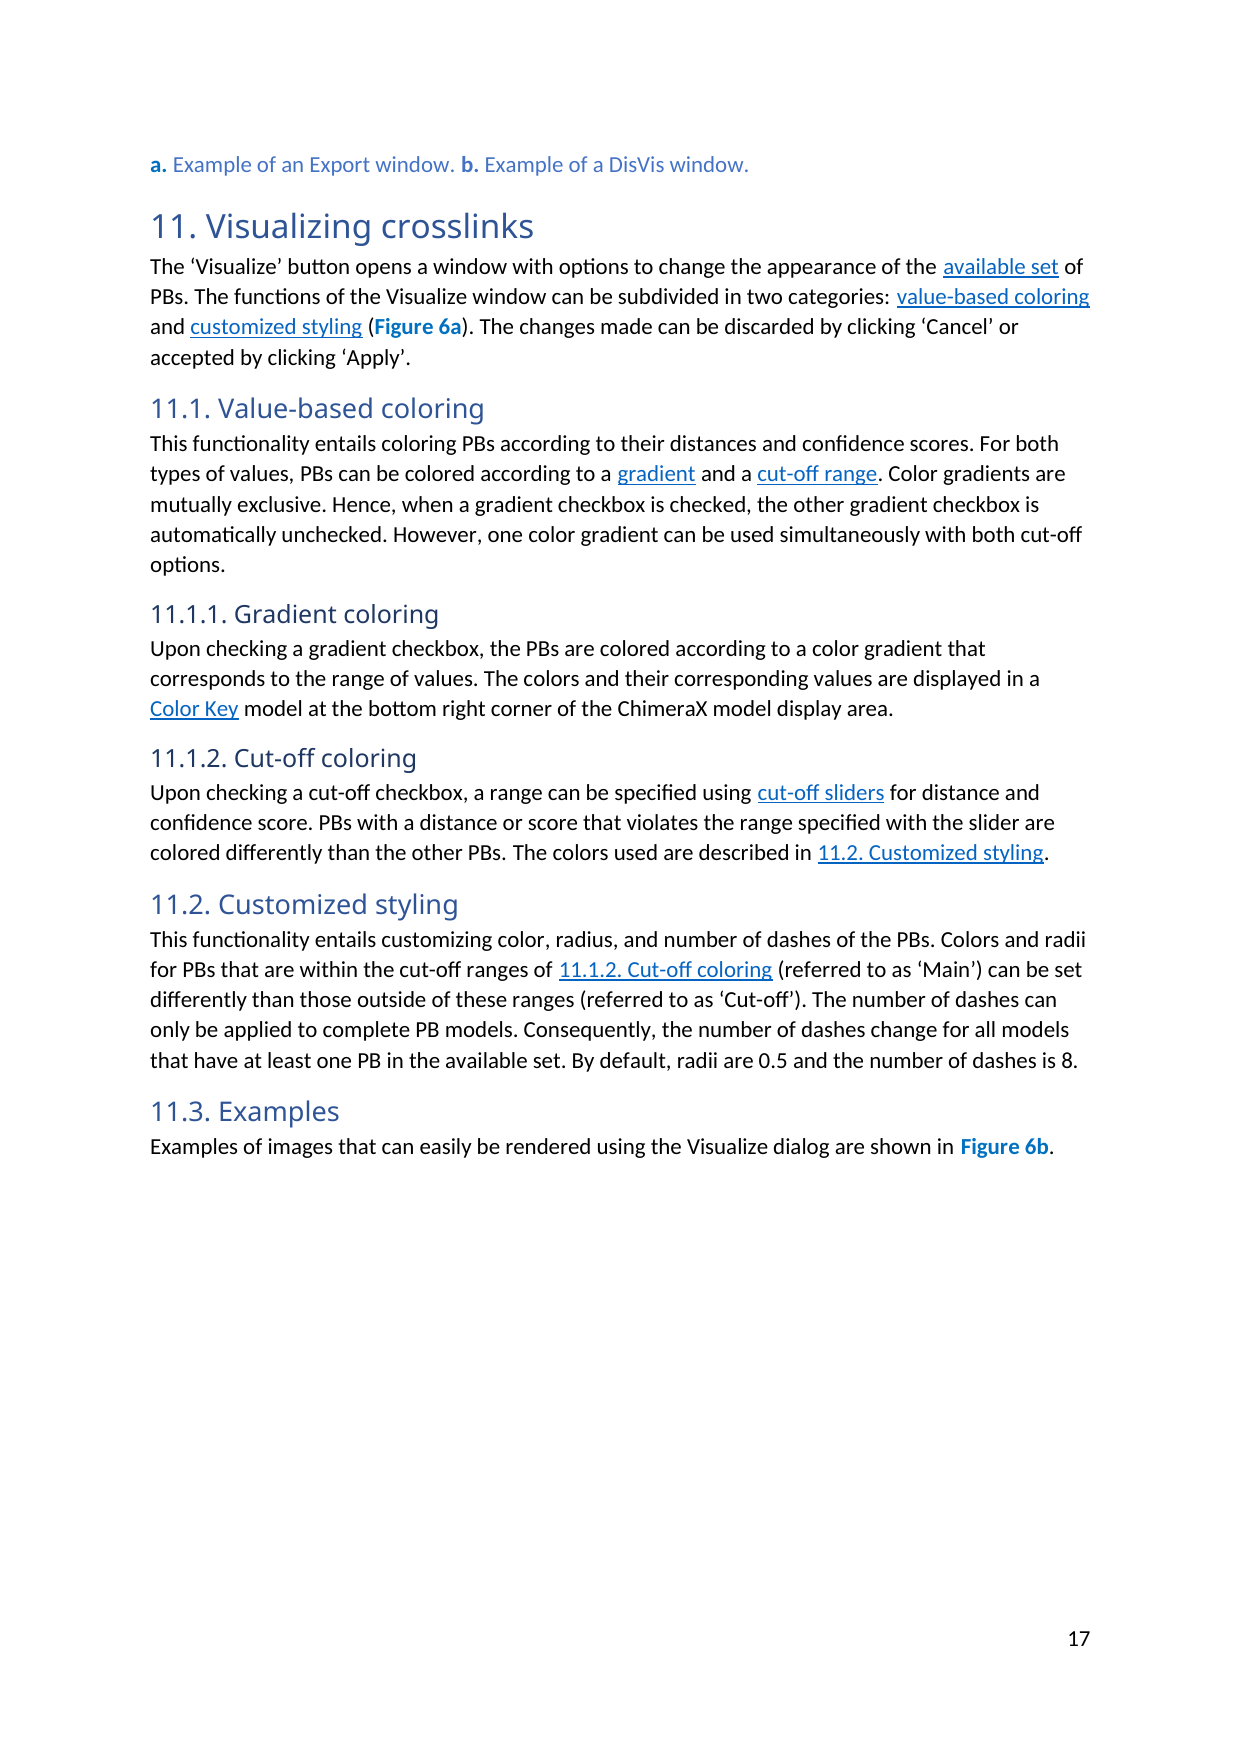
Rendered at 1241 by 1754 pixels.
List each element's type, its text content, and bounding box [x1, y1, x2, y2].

subtitle 11.1.2. Cut-off coloring [150, 741, 1090, 775]
text The ‘Visualize’ button opens a window with options to change the appearance of the available set of PBs. The functions of the Visualize window can be subdivided in two categories: value-based coloring and customized styling (Figure 6a). The changes made can be discarded by clicking ‘Cancel’ or accepted by clicking ‘Apply’. [150, 252, 1090, 371]
subtitle 11.3. Examples [150, 1093, 1090, 1129]
subtitle 11.1.1. Gradient coloring [150, 597, 1090, 631]
text Examples of images that can easily be rendered using the Visualize dialog are shown in Figure 6b. [150, 1132, 1090, 1160]
subtitle 11. Visualizing crosslinks [150, 203, 1090, 248]
text Upon checking a cut-off checkbox, a range can be specified using cut-off sliders for distance and confidence score. PBs with a distance or score that violates the range specified with the slider are colored differently than the other PBs. The colors used are described in 11.2. Customized styling. [150, 778, 1090, 866]
text This functionality entails coloring PBs according to their distances and confidence scores. For both types of values, PBs can be colored according to a gradient and a cut-off range. Color gradients are mutually exclusive. Hence, when a gradient checkbox is checked, the other gradient checkbox is automatically unchecked. However, one color gradient can be used simultaneously with both cut-off options. [150, 429, 1090, 578]
subtitle 11.2. Customized styling [150, 885, 1090, 922]
subtitle 11.1. Value-based coloring [150, 389, 1090, 426]
text Upon checking a gradient checkbox, the PBs are colored according to a color gradient that corresponds to the range of values. The colors and their corresponding values are displayed in a Color Key model at the bottom right corner of the ChimeraX model display area. [150, 634, 1090, 722]
text a. Example of an Export window. b. Example of a DisVis window. [150, 150, 1090, 178]
text This functionality entails customizing color, radius, and number of dashes of the PBs. Colors and radii for PBs that are within the cut-off ranges of 11.1.2. Cut-off coloring (referred to as ‘Main’) can be set differently than those outside of these ranges (referred to as ‘Cut-off’). The number of dashes can only be applied to complete PB models. Consequently, the number of dashes change for all models that have at least one PB in the available set. By default, radii are 0.5 and the number of dashes is 8. [150, 925, 1090, 1074]
